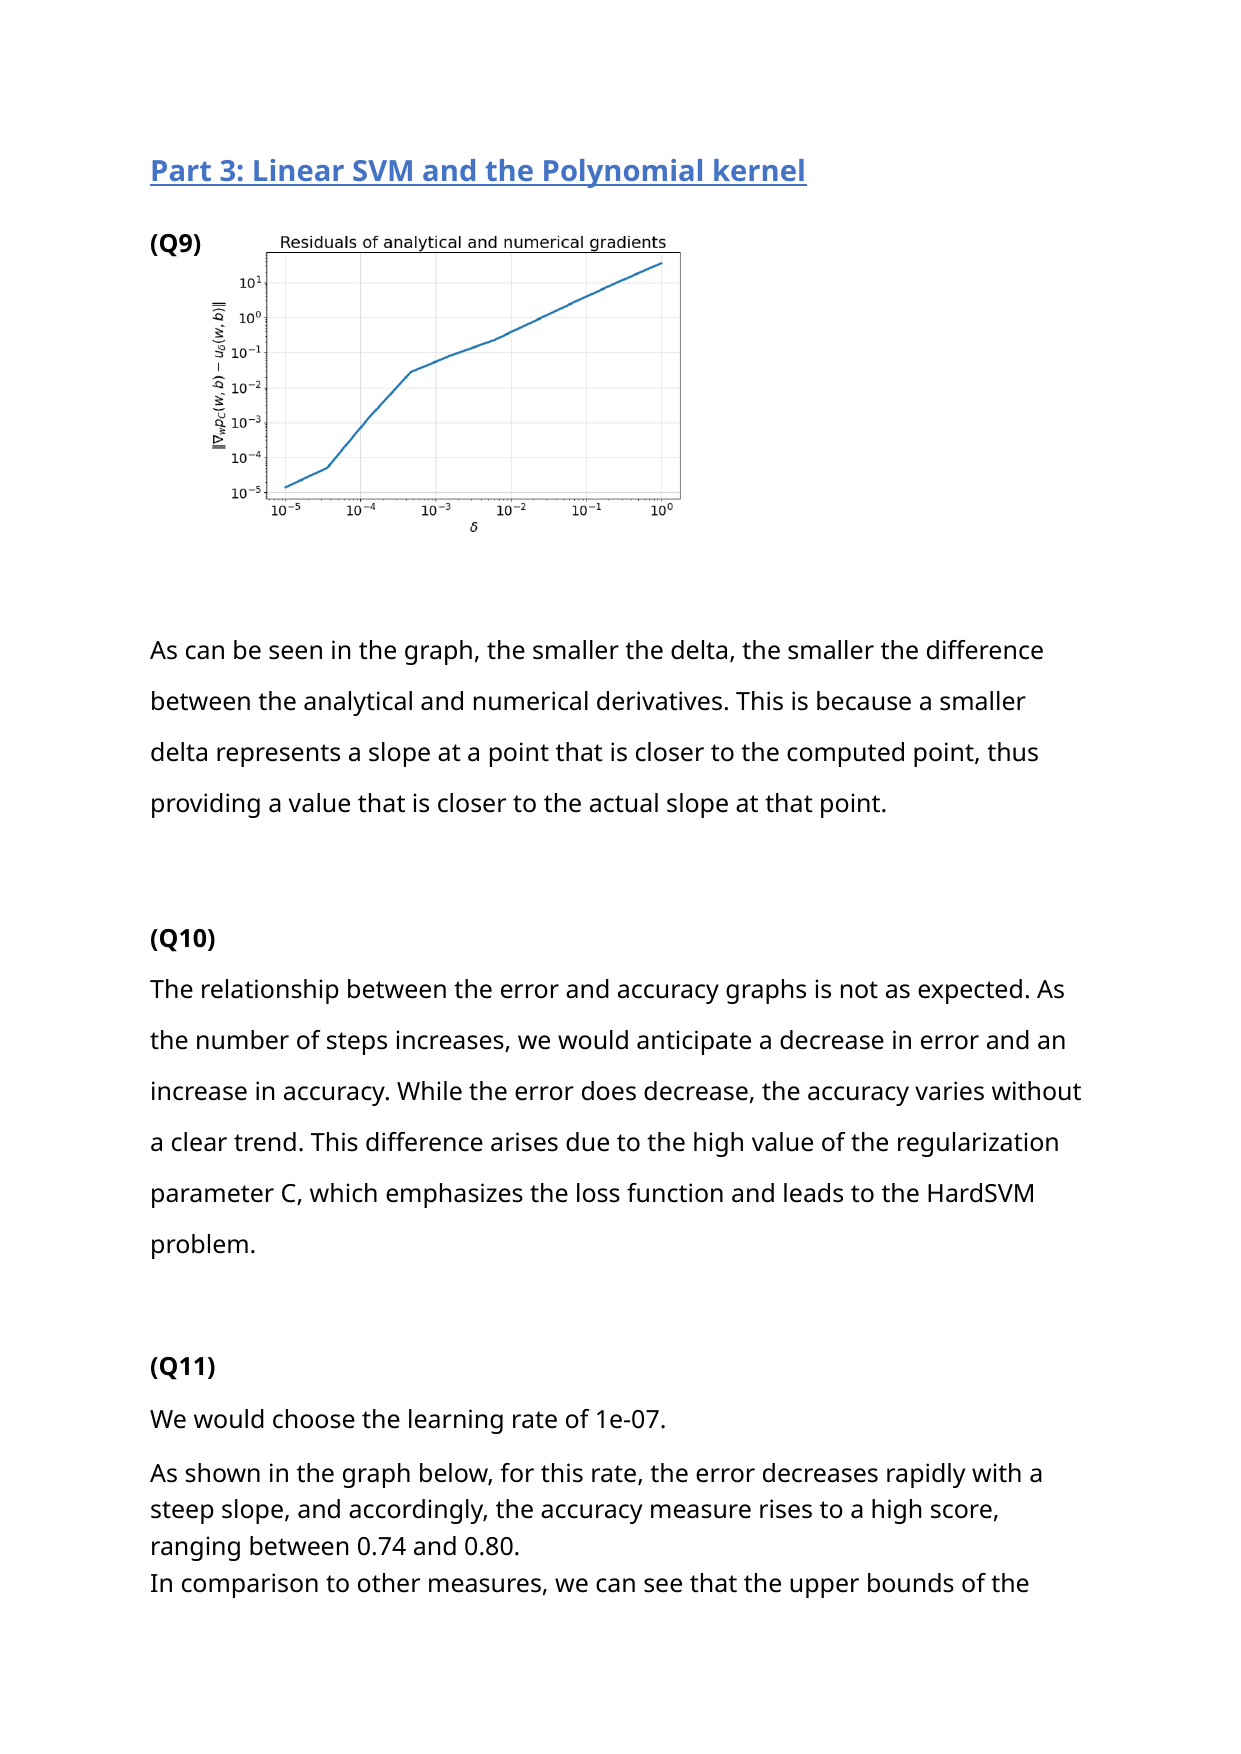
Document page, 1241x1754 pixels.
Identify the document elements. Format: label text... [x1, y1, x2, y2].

text Part 3: Linear SVM and the Polynomial kernel [150, 150, 1090, 190]
text We would choose the learning rate of 1e-07. [150, 1402, 1090, 1436]
text (Q10) The relationship between the error and accuracy graphs is not as expected. As the number of steps increases, we would anticipate a decrease in error and an increase in accuracy. While the error does decrease, the accuracy varies without a clear trend. This difference arises due to the high value of the regularization parameter C, which emphasizes the loss function and leads to the HardSVM problem. [150, 921, 1090, 1261]
picture [206, 230, 685, 539]
text As can be seen in the graph, the smaller the delta, the smaller the difference between the analytical and numerical derivatives. This is because a smaller delta represents a slope at a point that is closer to the computed point, thus providing a value that is closer to the actual slope at that point. [150, 632, 1090, 819]
text (Q11) [150, 1348, 1090, 1382]
text (Q9) [150, 226, 1090, 260]
